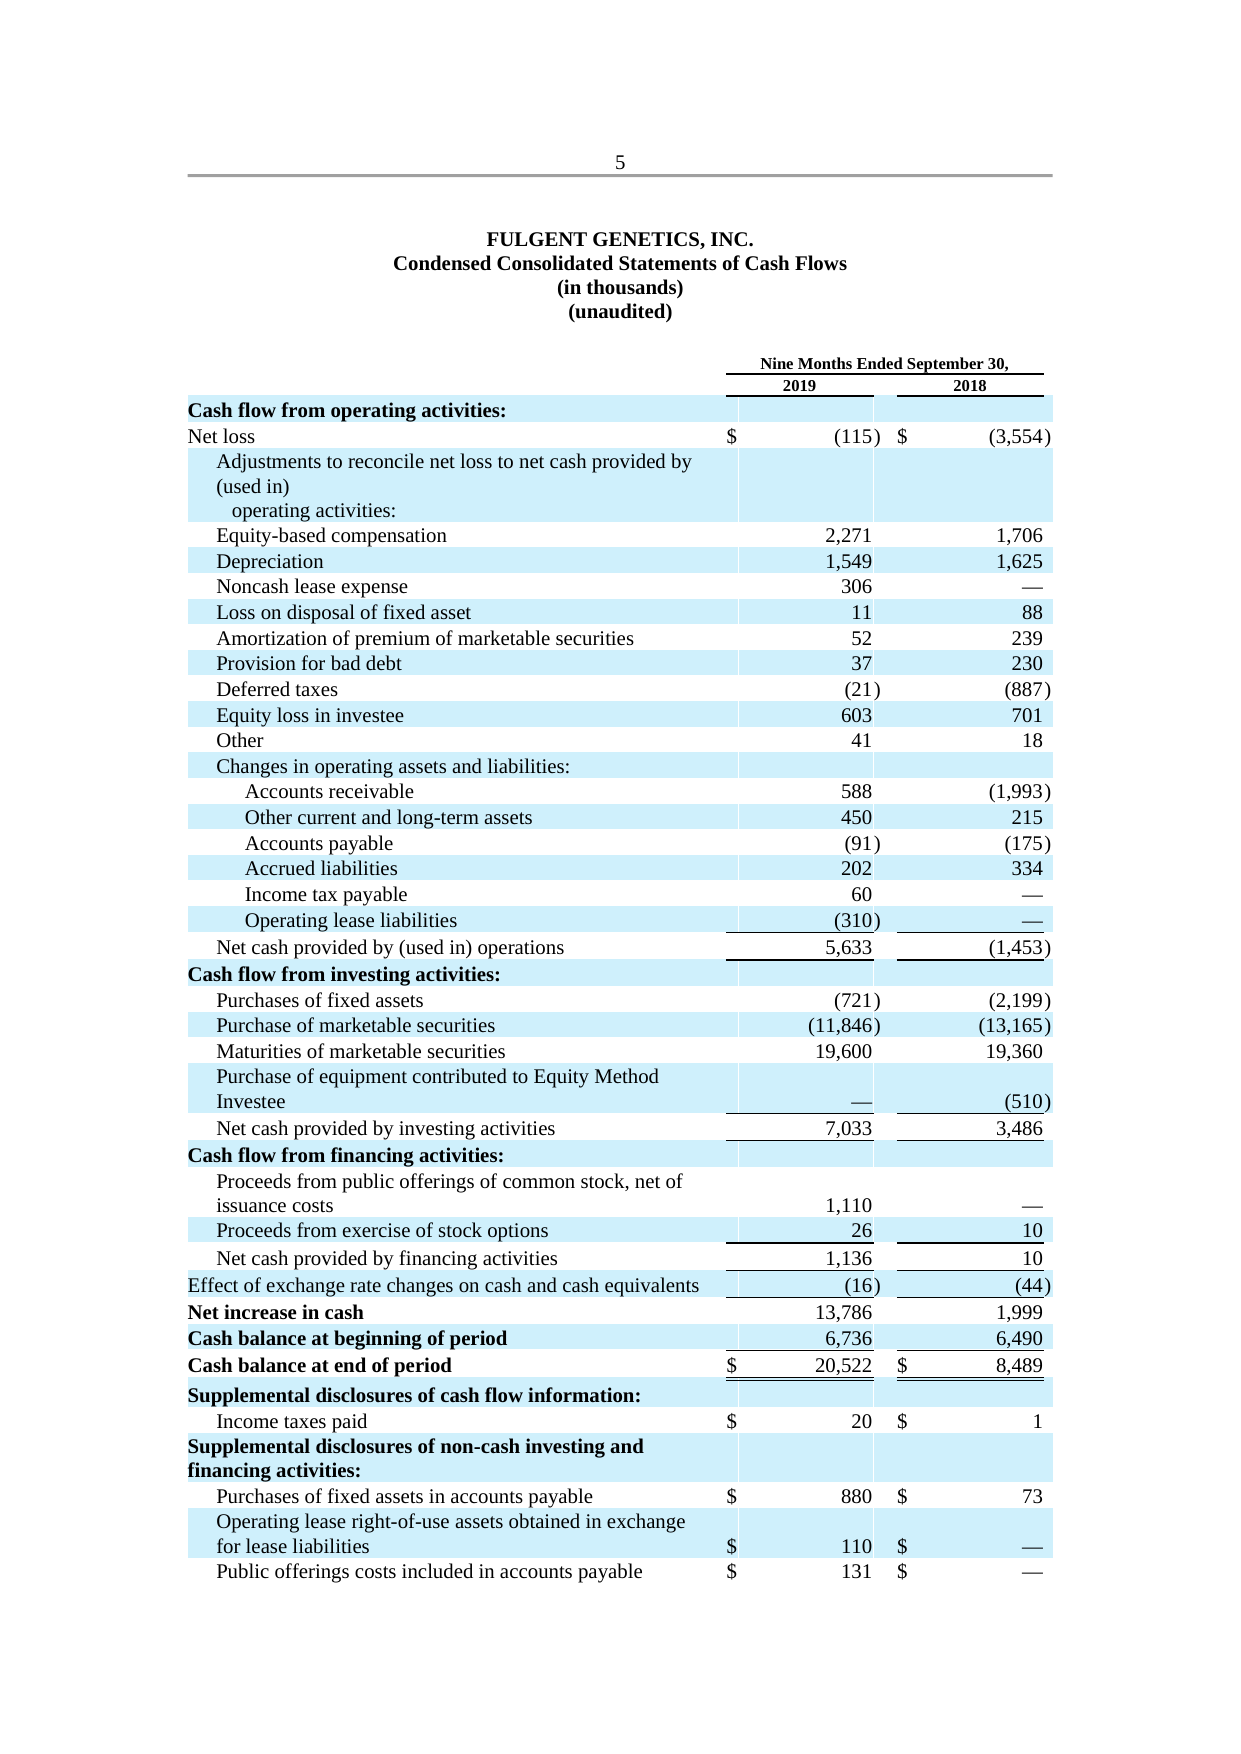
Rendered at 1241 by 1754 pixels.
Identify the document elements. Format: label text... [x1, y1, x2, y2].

text (in thousands) [187, 275, 1053, 299]
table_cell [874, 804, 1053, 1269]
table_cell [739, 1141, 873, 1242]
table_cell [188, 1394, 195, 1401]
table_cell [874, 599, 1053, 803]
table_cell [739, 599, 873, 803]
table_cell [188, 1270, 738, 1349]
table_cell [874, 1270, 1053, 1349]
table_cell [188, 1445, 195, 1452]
text 5 [187, 150, 1053, 174]
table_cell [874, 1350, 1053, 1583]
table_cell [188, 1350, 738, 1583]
text (unaudited) [187, 299, 1053, 323]
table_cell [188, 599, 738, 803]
text FULGENT GENETICS, INC. [187, 227, 1053, 251]
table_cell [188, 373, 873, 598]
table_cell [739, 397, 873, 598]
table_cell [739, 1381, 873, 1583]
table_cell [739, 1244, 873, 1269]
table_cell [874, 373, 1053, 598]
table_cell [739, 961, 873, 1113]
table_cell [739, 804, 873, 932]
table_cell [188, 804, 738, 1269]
text Condensed Consolidated Statements of Cash Flows [187, 251, 1053, 275]
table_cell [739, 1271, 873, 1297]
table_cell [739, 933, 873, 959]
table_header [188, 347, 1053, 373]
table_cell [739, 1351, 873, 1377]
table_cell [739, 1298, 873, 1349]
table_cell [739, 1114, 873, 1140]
